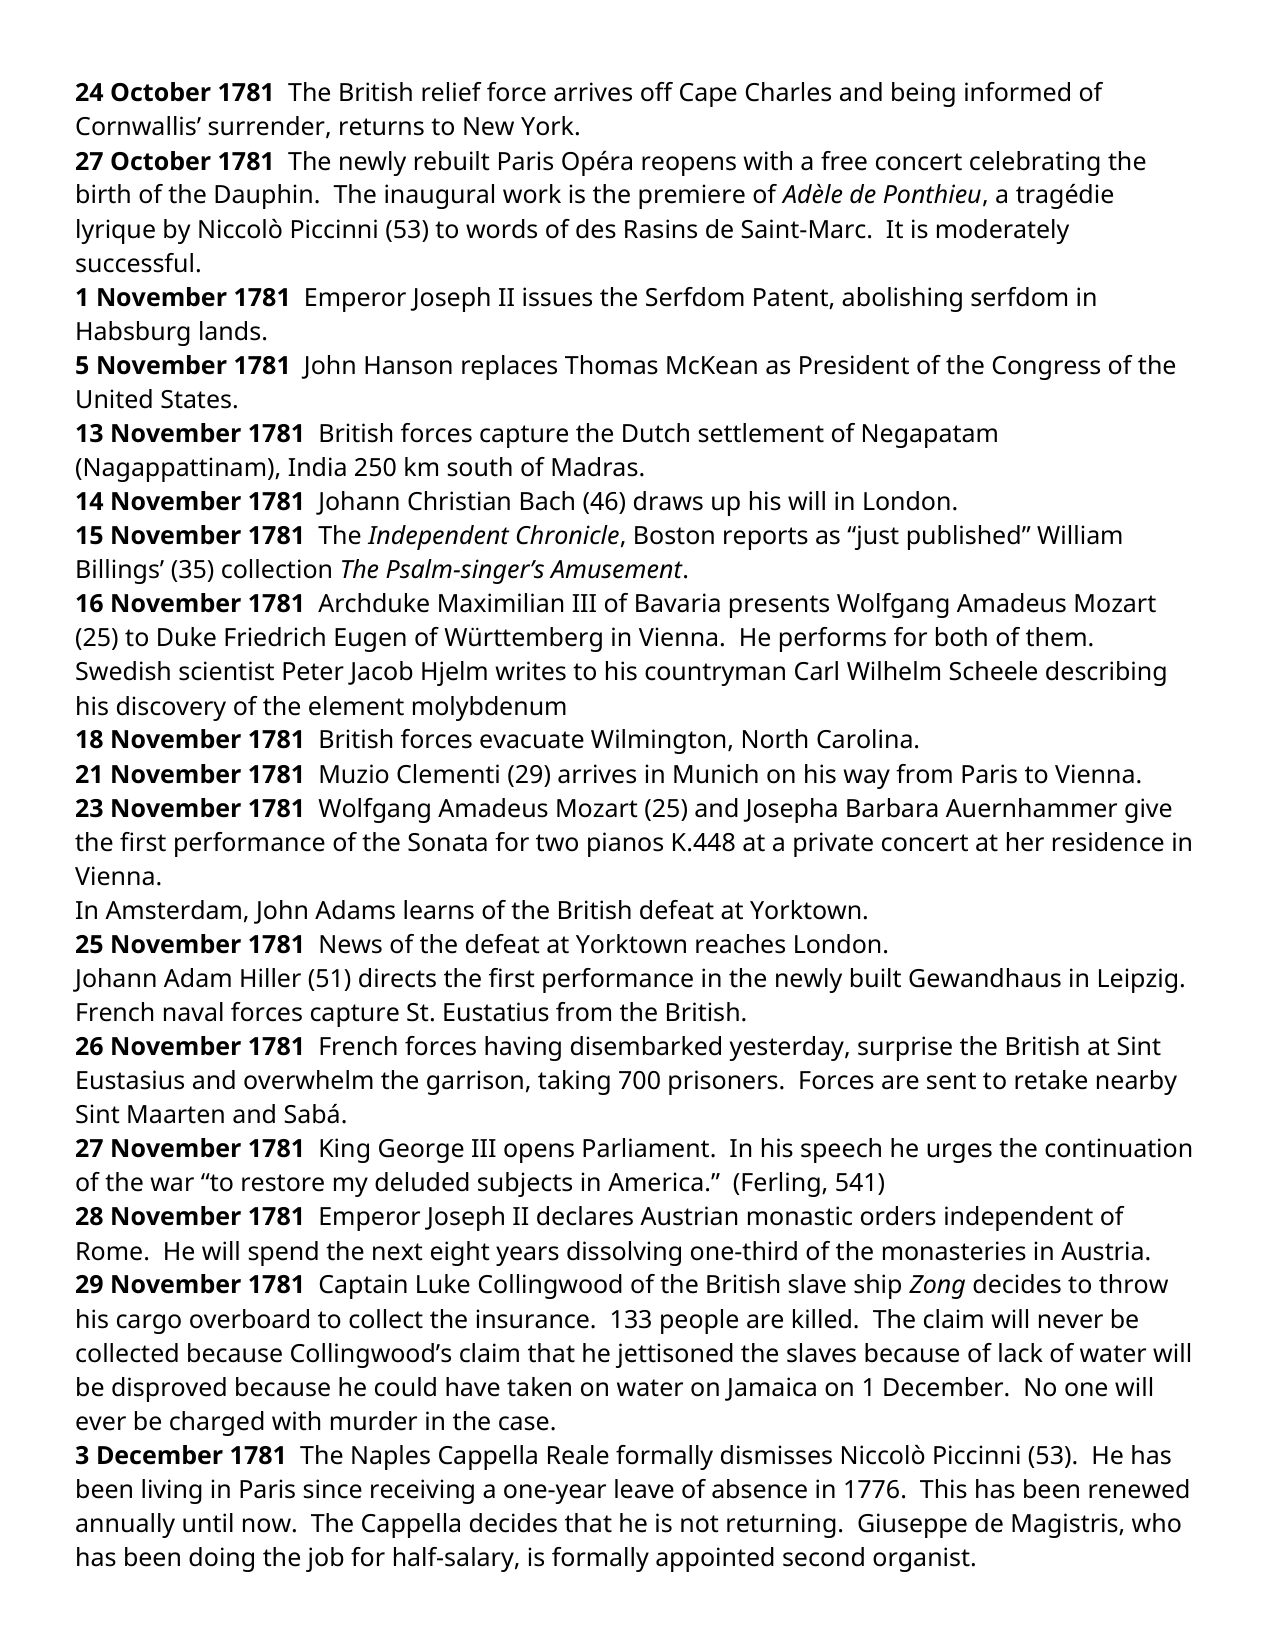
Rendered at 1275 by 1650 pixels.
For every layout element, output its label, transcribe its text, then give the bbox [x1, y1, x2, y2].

text 3 December 1781 The Naples Cappella Reale formally dismisses Niccolò Piccinni (53). He has been living in Paris since receiving a one-year leave of absence in 1776. This has been renewed annually until now. The Cappella decides that he is not returning. Giuseppe de Magistris, who has been doing the job for half-salary, is formally appointed second organist. [75, 1437, 1200, 1574]
text 1 November 1781 Emperor Joseph II issues the Serfdom Patent, abolishing serfdom in Habsburg lands. [75, 279, 1200, 347]
text 5 November 1781 John Hanson replaces Thomas McKean as President of the Congress of the United States. [75, 347, 1200, 416]
text 21 November 1781 Muzio Clementi (29) arrives in Munich on his way from Paris to Vienna. [75, 756, 1200, 790]
text 14 November 1781 Johann Christian Bach (46) draws up his will in London. [75, 484, 1200, 518]
text 27 October 1781 The newly rebuilt Paris Opéra reopens with a free concert celebrating the birth of the Dauphin. The inaugural work is the premiere of Adèle de Ponthieu, a tragédie lyrique by Niccolò Piccinni (53) to words of des Rasins de Saint-Marc. It is moderately successful. [75, 143, 1200, 279]
text 28 November 1781 Emperor Joseph II declares Austrian monastic orders independent of Rome. He will spend the next eight years dissolving one-third of the monasteries in Austria. [75, 1199, 1200, 1267]
text 15 November 1781 The Independent Chronicle, Boston reports as “just published” William Billings’ (35) collection The Psalm-singer’s Amusement. [75, 518, 1200, 586]
text 25 November 1781 News of the defeat at Yorktown reaches London. [75, 927, 1200, 961]
text 16 November 1781 Archduke Maximilian III of Bavaria presents Wolfgang Amadeus Mozart (25) to Duke Friedrich Eugen of Württemberg in Vienna. He performs for both of them. [75, 586, 1200, 654]
text 24 October 1781 The British relief force arrives off Cape Charles and being informed of Cornwallis’ surrender, returns to New York. [75, 75, 1200, 143]
text 27 November 1781 King George III opens Parliament. In his speech he urges the continuation of the war “to restore my deluded subjects in America.” (Ferling, 541) [75, 1131, 1200, 1199]
text Swedish scientist Peter Jacob Hjelm writes to his countryman Carl Wilhelm Scheele describing his discovery of the element molybdenum [75, 654, 1200, 722]
text 26 November 1781 French forces having disembarked yesterday, surprise the British at Sint Eustasius and overwhelm the garrison, taking 700 prisoners. Forces are sent to retake nearby Sint Maarten and Sabá. [75, 1029, 1200, 1131]
text French naval forces capture St. Eustatius from the British. [75, 995, 1200, 1029]
text 18 November 1781 British forces evacuate Wilmington, North Carolina. [75, 722, 1200, 756]
text In Amsterdam, John Adams learns of the British defeat at Yorktown. [75, 892, 1200, 927]
text 13 November 1781 British forces capture the Dutch settlement of Negapatam (Nagappattinam), India 250 km south of Madras. [75, 416, 1200, 484]
text 29 November 1781 Captain Luke Collingwood of the British slave ship Zong decides to throw his cargo overboard to collect the insurance. 133 people are killed. The claim will never be collected because Collingwood’s claim that he jettisoned the slaves because of lack of water will be disproved because he could have taken on water on Jamaica on 1 December. No one will ever be charged with murder in the case. [75, 1267, 1200, 1437]
text 23 November 1781 Wolfgang Amadeus Mozart (25) and Josepha Barbara Auernhammer give the first performance of the Sonata for two pianos K.448 at a private concert at her residence in Vienna. [75, 790, 1200, 892]
text Johann Adam Hiller (51) directs the first performance in the newly built Gewandhaus in Leipzig. [75, 961, 1200, 995]
